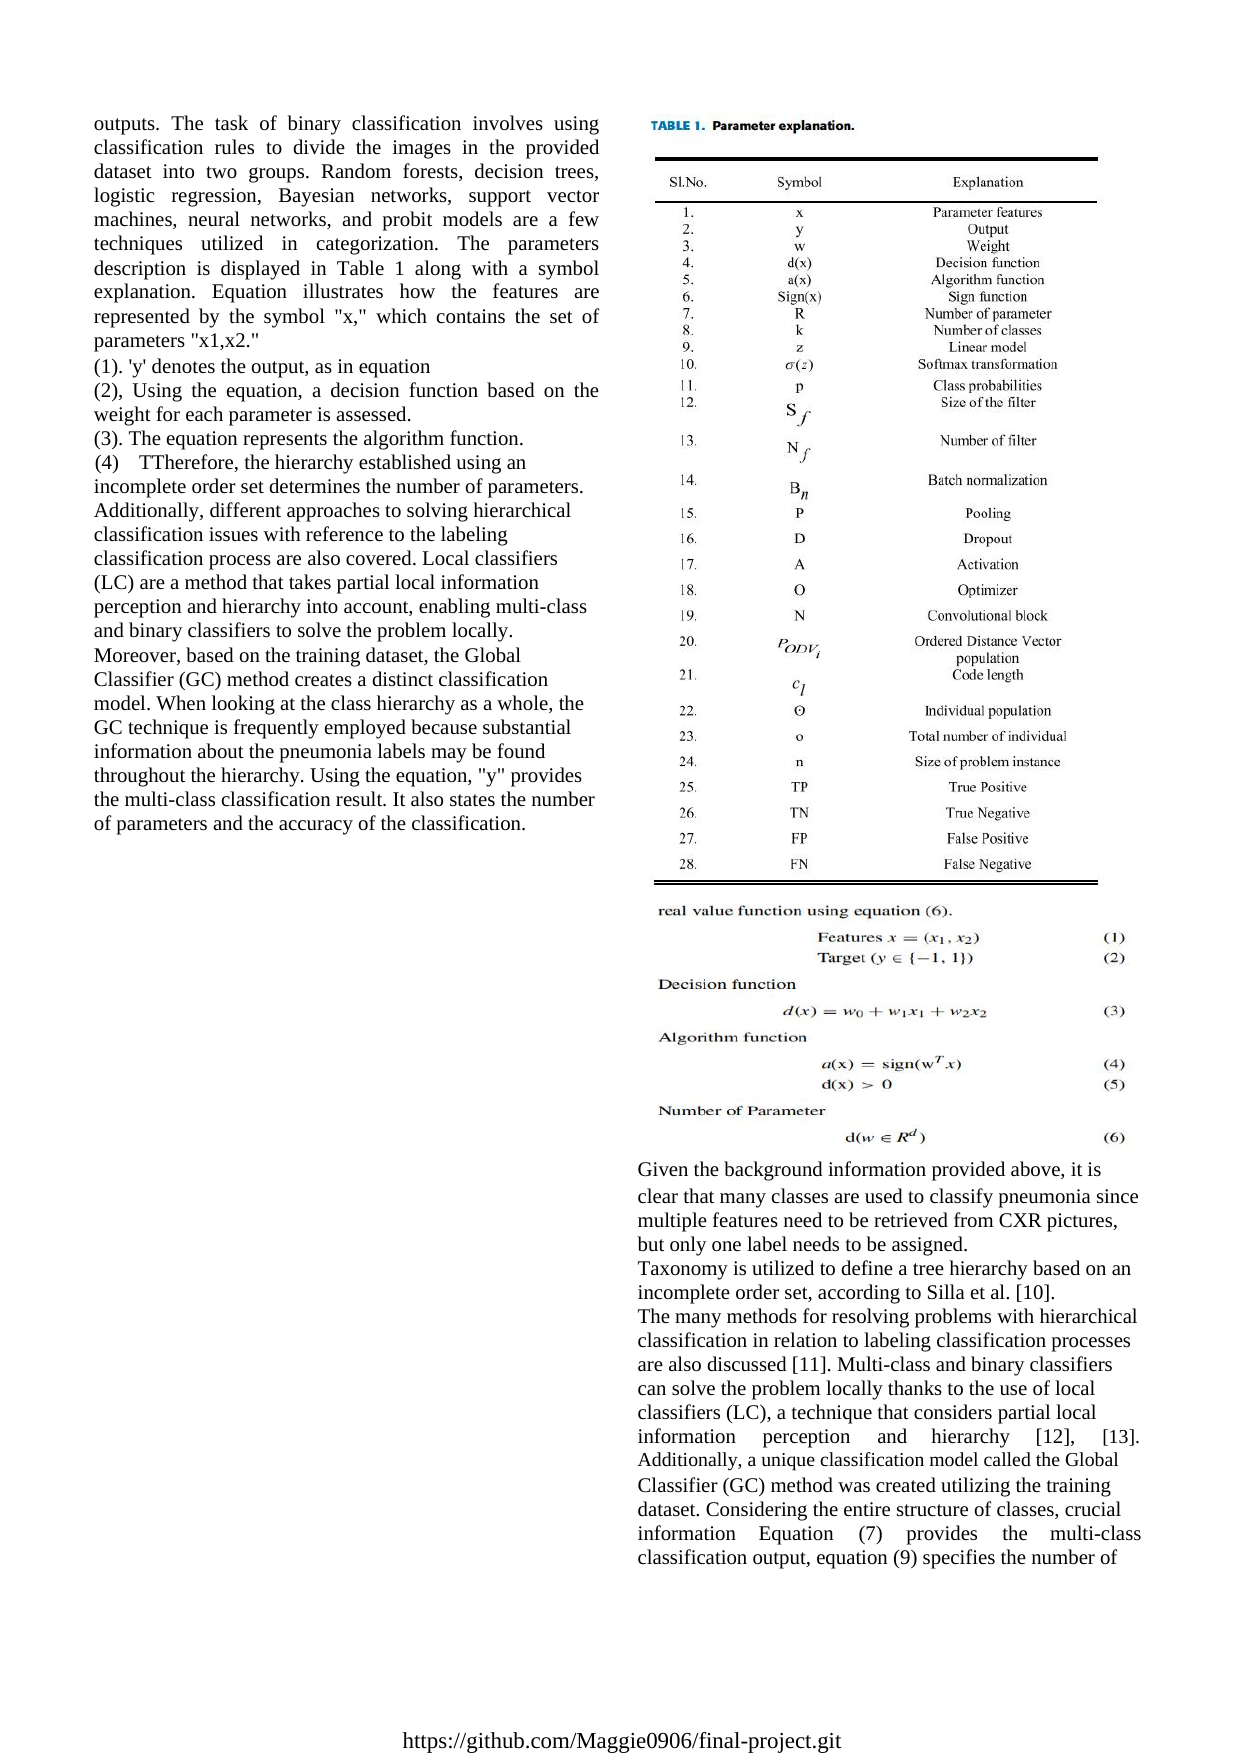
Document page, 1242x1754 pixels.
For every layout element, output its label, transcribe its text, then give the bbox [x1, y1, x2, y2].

text information Equation (7) provides the multi-class [637, 1521, 1144, 1545]
text (1). 'y' denotes the output, as in equation [94, 354, 1144, 378]
text classifiers (LC), a technique that considers partial local [637, 1400, 1144, 1424]
picture [641, 114, 1148, 887]
text multiple features need to be retrieved from CXR pictures, [637, 1208, 1144, 1232]
text clear that many classes are used to classify pneumonia since [637, 1184, 1144, 1208]
text Given the background information provided above, it is [637, 1157, 1144, 1181]
picture [641, 898, 1148, 1155]
list TTherefore, the hierarchy established using an incomplete order set determines the number of parameters. Additionally, different approaches to solving hierarchical classification issues with reference to the labeling classification process are also covered. Local classifiers (LC) are a method that takes partial local information perception and hierarchy into account, enabling multi-class and binary classifiers to solve the problem locally. Moreover, based on the training dataset, the Global Classifier (GC) method creates a distinct classification model. When looking at the class hierarchy as a whole, the GC technique is frequently employed because substantial information about the pneumonia labels may be found throughout the hierarchy. Using the equation, "y" provides the multi-class classification result. It also states the number of parameters and the accuracy of the classification. [94, 450, 600, 835]
text information perception and hierarchy [12], [13]. [637, 1424, 1144, 1448]
text are also discussed [11]. Multi-class and binary classifiers [637, 1352, 1144, 1376]
text dataset. Considering the entire structure of classes, crucial [637, 1497, 1144, 1521]
text incomplete order set, according to Silla et al. [10]. [637, 1280, 1144, 1304]
text The many methods for resolving problems with hierarchical [637, 1304, 1144, 1328]
text classification output, equation (9) specifies the number of [637, 1545, 1144, 1569]
text can solve the problem locally thanks to the use of local [637, 1376, 1144, 1400]
text (2), Using the equation, a decision function based on the weight for each parameter is assessed. [94, 378, 600, 426]
text Additionally, a unique classification model called the Global [637, 1448, 1144, 1471]
text Taxonomy is utilized to define a tree hierarchy based on an [637, 1256, 1144, 1280]
text but only one label needs to be assigned. [637, 1232, 1144, 1256]
text (3). The equation represents the algorithm function. [94, 426, 1144, 450]
text Classifier (GC) method was created utilizing the training [637, 1472, 1144, 1497]
text outputs. The task of binary classification involves using classification rules to divide the images in the provided dataset into two groups. Random forests, decision trees, logistic regression, Bayesian networks, support vector machines, neural networks, and probit models are a few techniques utilized in categorization. The parameters description is displayed in Table 1 along with a symbol explanation. Equation illustrates how the features are represented by the symbol "x," which contains the set of parameters "x1,x2." [94, 111, 600, 352]
text classification in relation to labeling classification processes [637, 1328, 1144, 1352]
